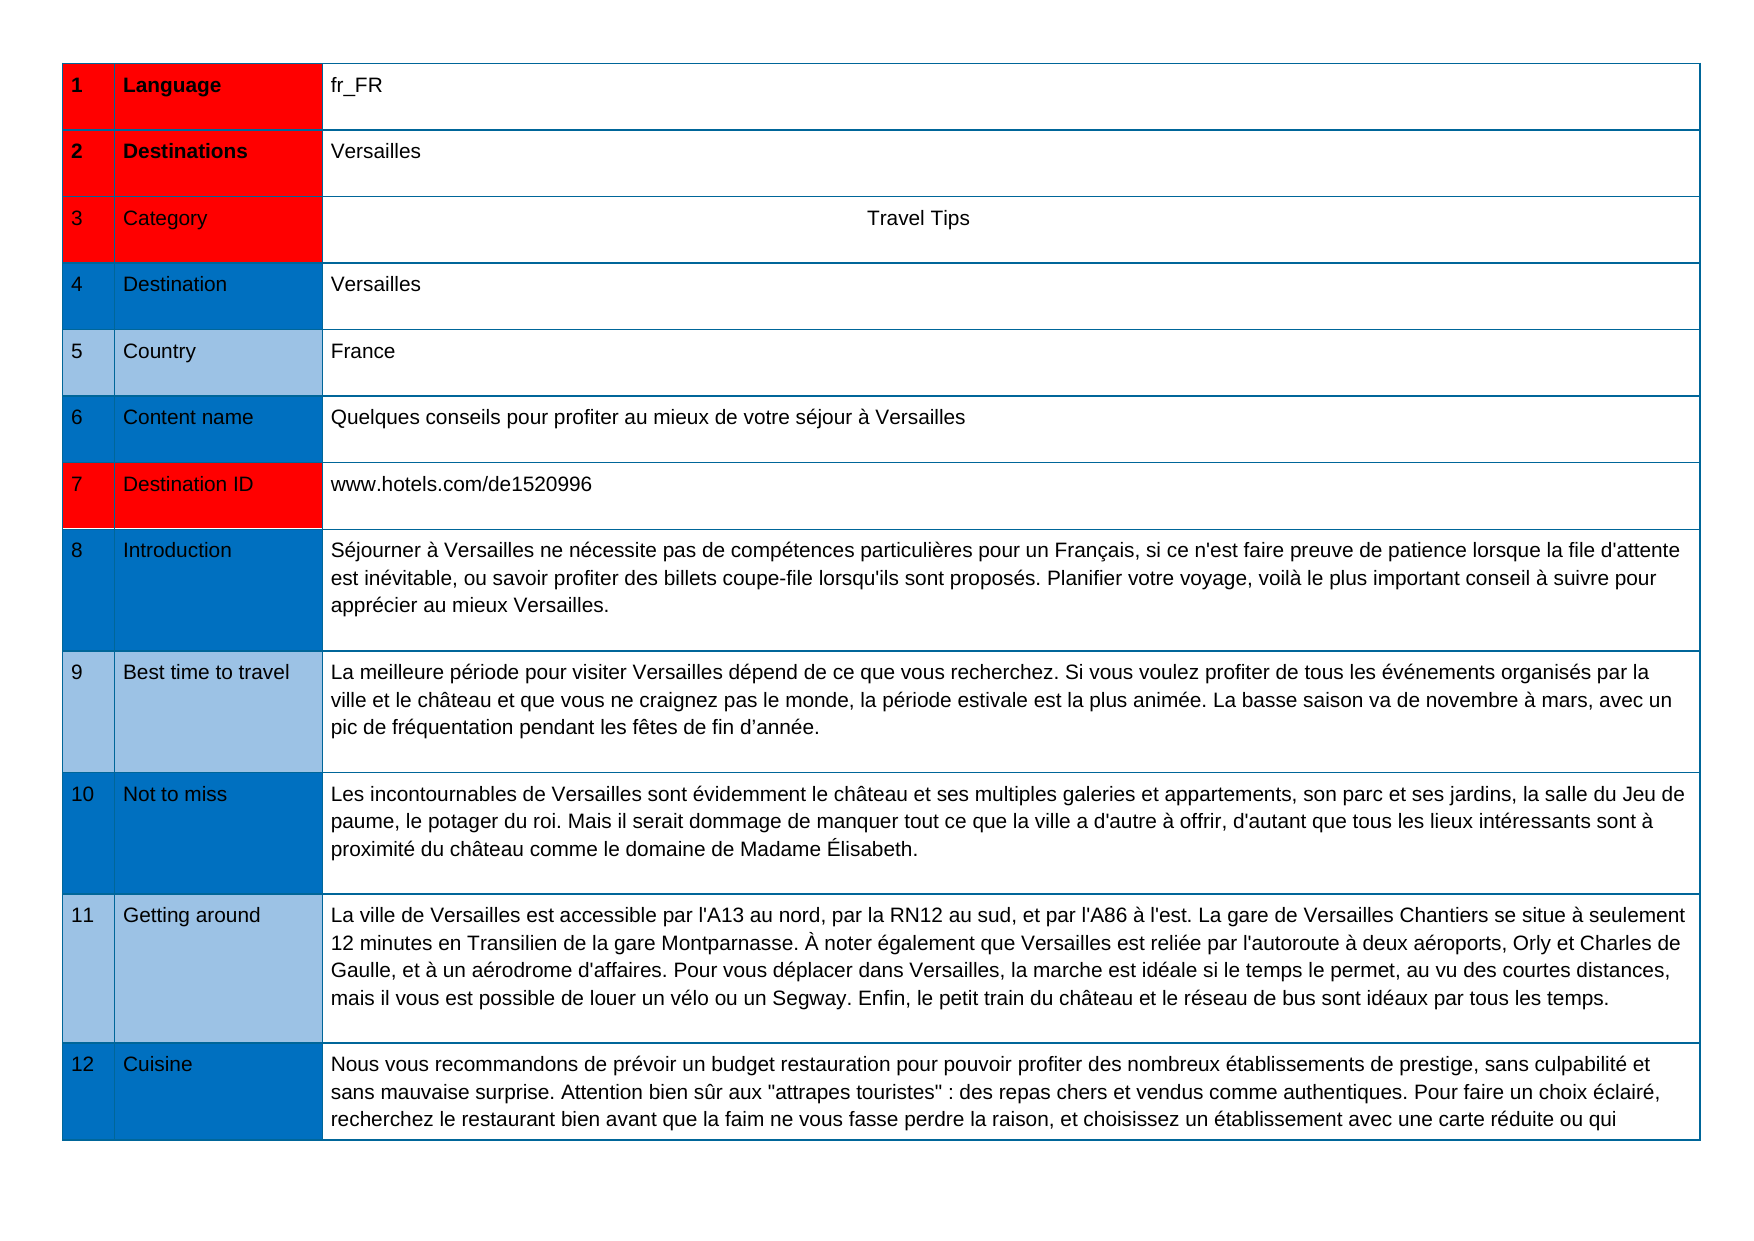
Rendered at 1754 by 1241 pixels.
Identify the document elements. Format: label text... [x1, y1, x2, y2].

table_cell Séjourner à Versailles ne nécessite pas de compétences particulières pour un Français, si ce n'est faire preuve de patience lorsque la file d'attente est inévitable, ou savoir profiter des billets coupe-file lorsqu'ils sont proposés. Planifier votre voyage, voilà le plus important conseil à suivre pour apprécier au mieux Versailles. [323, 530, 1699, 650]
table_cell Country [115, 330, 322, 395]
table_header fr_FR [323, 64, 1699, 129]
table_cell Introduction [115, 530, 322, 650]
table_cell 11 [63, 895, 114, 1042]
table_cell Cuisine [115, 1044, 322, 1139]
table_cell 6 [63, 397, 114, 462]
table_cell Category [115, 197, 322, 262]
table_cell La ville de Versailles est accessible par l'A13 au nord, par la RN12 au sud, et par l'A86 à l'est. La gare de Versailles Chantiers se situe à seulement 12 minutes en Transilien de la gare Montparnasse. À noter également que Versailles est reliée par l'autoroute à deux aéroports, Orly et Charles de Gaulle, et à un aérodrome d'affaires. Pour vous déplacer dans Versailles, la marche est idéale si le temps le permet, au vu des courtes distances, mais il vous est possible de louer un vélo ou un Segway. Enfin, le petit train du château et le réseau de bus sont idéaux par tous les temps. [323, 895, 1699, 1042]
table_cell 2 [63, 131, 114, 196]
table_cell 10 [63, 773, 114, 893]
table_cell 7 [63, 463, 114, 528]
table_cell Best time to travel [115, 652, 322, 772]
table_cell La meilleure période pour visiter Versailles dépend de ce que vous recherchez. Si vous voulez profiter de tous les événements organisés par la ville et le château et que vous ne craignez pas le monde, la période estivale est la plus animée. La basse saison va de novembre à mars, avec un pic de fréquentation pendant les fêtes de fin d’année. [323, 652, 1699, 772]
table_cell 12 [63, 1044, 114, 1139]
table_cell Destinations [115, 131, 322, 196]
table_cell Travel Tips [323, 197, 1699, 262]
table_cell 5 [63, 330, 114, 395]
table_cell Not to miss [115, 773, 322, 893]
table_cell Destination [115, 264, 322, 329]
table_cell Versailles [323, 264, 1699, 329]
table_cell 4 [63, 264, 114, 329]
table_cell Quelques conseils pour profiter au mieux de votre séjour à Versailles [323, 397, 1699, 462]
table_cell 9 [63, 652, 114, 772]
table_cell www.hotels.com/de1520996 [323, 463, 1699, 528]
table_header 1 [63, 64, 114, 129]
table_header Language [115, 64, 322, 129]
table_cell Versailles [323, 131, 1699, 196]
table_cell Destination ID [115, 463, 322, 528]
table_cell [323, 1044, 1699, 1139]
table_cell Content name [115, 397, 322, 462]
table_cell Les incontournables de Versailles sont évidemment le château et ses multiples galeries et appartements, son parc et ses jardins, la salle du Jeu de paume, le potager du roi. Mais il serait dommage de manquer tout ce que la ville a d'autre à offrir, d'autant que tous les lieux intéressants sont à proximité du château comme le domaine de Madame Élisabeth. [323, 773, 1699, 893]
table_cell France [323, 330, 1699, 395]
table_cell Getting around [115, 895, 322, 1042]
table_cell 8 [63, 530, 114, 650]
table_cell 3 [63, 197, 114, 262]
